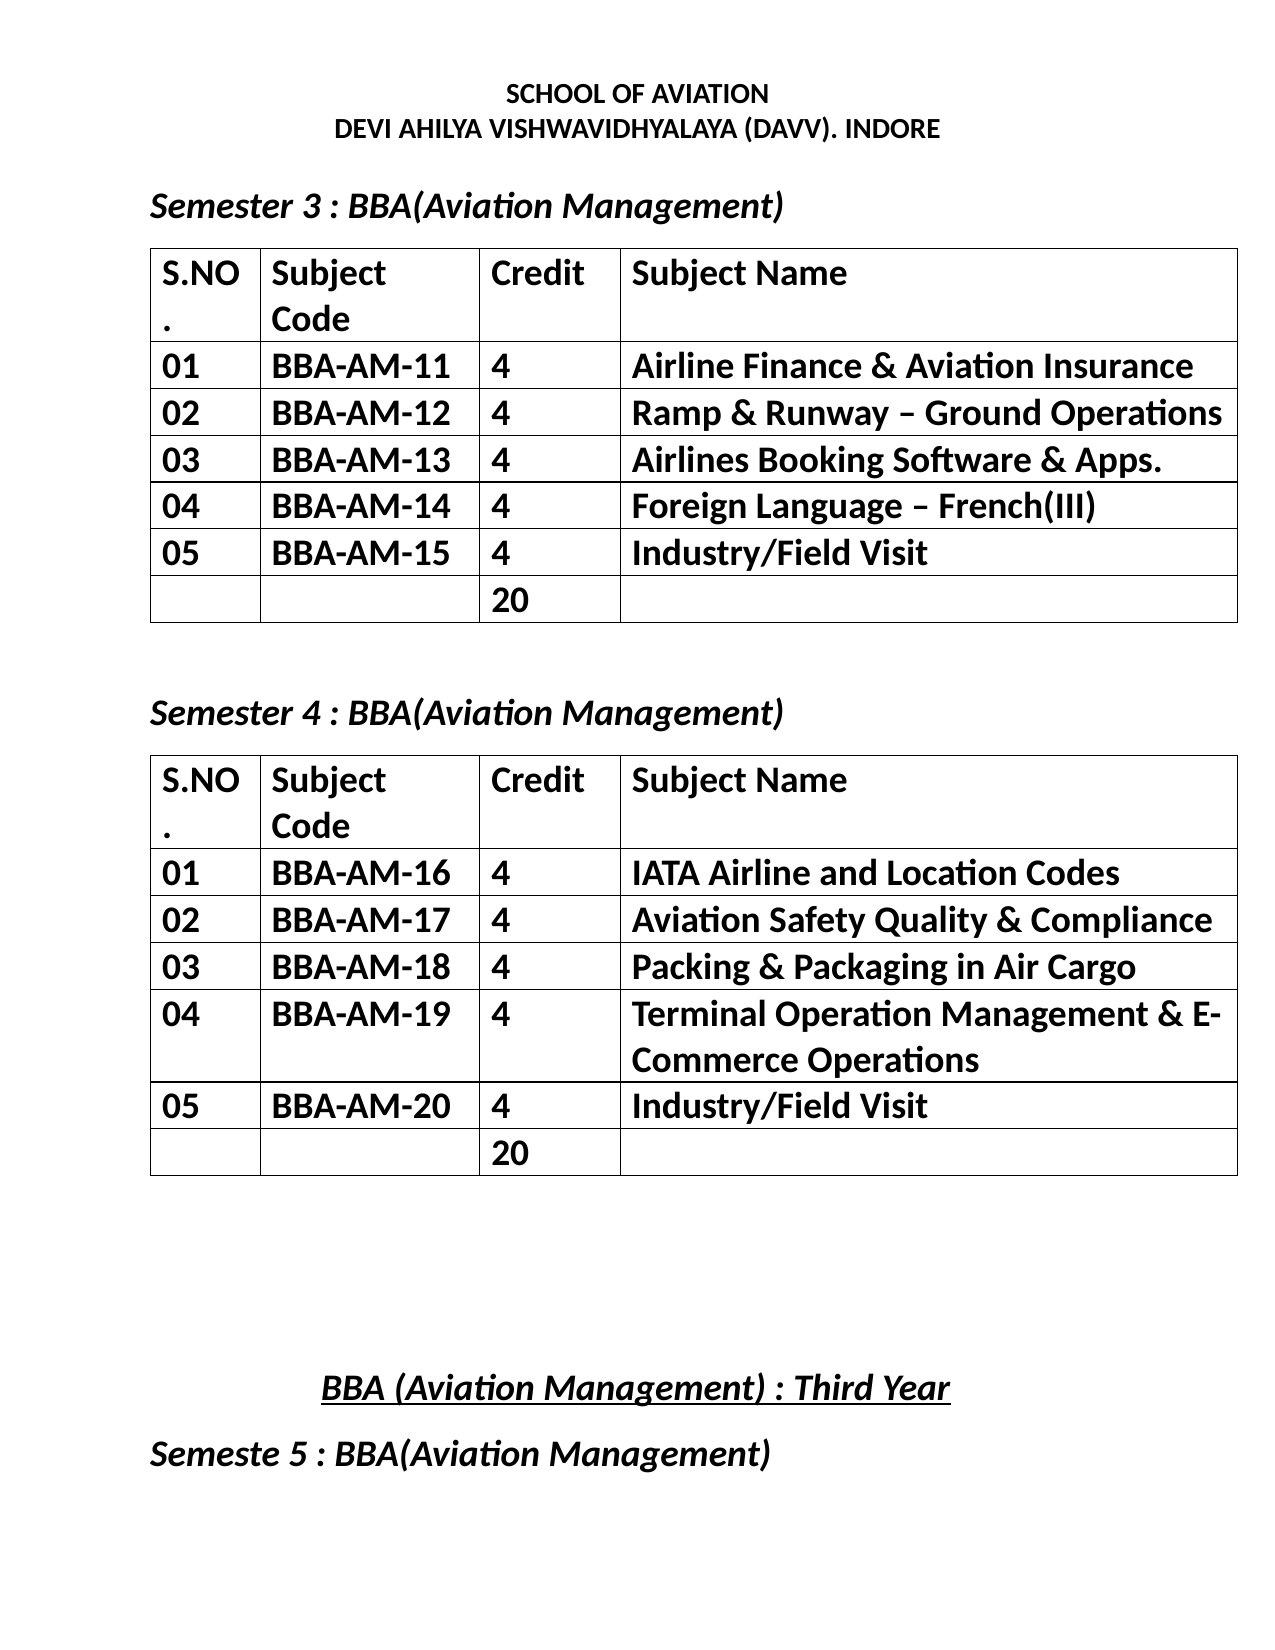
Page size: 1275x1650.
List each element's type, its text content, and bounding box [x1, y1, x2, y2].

table_cell Aviation Safety Quality & Compliance [621, 896, 1237, 942]
table_cell 01 [151, 849, 260, 895]
table_cell 02 [151, 389, 260, 434]
table_cell Industry/Field Visit [621, 529, 1237, 575]
table_cell IATA Airline and Location Codes [621, 849, 1237, 895]
table_cell 4 [480, 529, 620, 575]
table_cell 05 [151, 529, 260, 575]
table_cell 20 [480, 576, 620, 622]
table_cell 03 [151, 436, 260, 481]
table_header Subject Code [261, 249, 479, 341]
table_header Subject Name [621, 249, 1237, 341]
table_cell BBA-AM-15 [261, 529, 479, 575]
table_cell 20 [480, 1129, 620, 1175]
table_cell BBA-AM-16 [261, 849, 479, 895]
table_cell Terminal Operation Management & E-Commerce Operations [621, 990, 1237, 1081]
table_cell 01 [151, 342, 260, 388]
text BBA (Aviation Management) : Third Year [150, 1363, 1125, 1409]
table_cell 4 [480, 896, 620, 942]
table_cell BBA-AM-11 [261, 342, 479, 388]
table_cell 4 [480, 1083, 620, 1128]
table_header S.NO. [151, 756, 260, 848]
table_cell Ramp & Runway – Ground Operations [621, 389, 1237, 434]
table_cell 4 [480, 483, 620, 528]
table_cell 03 [151, 943, 260, 989]
table_cell BBA-AM-19 [261, 990, 479, 1081]
table_header Subject Code [261, 756, 479, 848]
table_header Credit [480, 249, 620, 341]
table_cell 04 [151, 990, 260, 1081]
table_cell 4 [480, 389, 620, 434]
table_cell 05 [151, 1083, 260, 1128]
table_cell BBA-AM-14 [261, 483, 479, 528]
table_cell [621, 576, 1237, 622]
table_cell [621, 1129, 1237, 1175]
table_cell Industry/Field Visit [621, 1083, 1237, 1128]
table_cell BBA-AM-17 [261, 896, 479, 942]
table_cell BBA-AM-12 [261, 389, 479, 434]
table_cell [261, 1129, 479, 1175]
text Semester 4 : BBA(Aviation Management) [150, 689, 1125, 735]
table_cell 4 [480, 943, 620, 989]
table_cell [151, 1129, 260, 1175]
table_cell 4 [480, 436, 620, 481]
table_cell 4 [480, 342, 620, 388]
table_cell 4 [480, 990, 620, 1081]
table_cell [151, 576, 260, 622]
table_cell 04 [151, 483, 260, 528]
table_cell BBA-AM-18 [261, 943, 479, 989]
table_header S.NO. [151, 249, 260, 341]
table_header Subject Name [621, 756, 1237, 848]
text Semeste 5 : BBA(Aviation Management) [150, 1430, 1125, 1476]
table_cell BBA-AM-20 [261, 1083, 479, 1128]
table_cell Foreign Language – French(III) [621, 483, 1237, 528]
text Semester 3 : BBA(Aviation Management) [150, 182, 1125, 228]
table_cell 4 [480, 849, 620, 895]
table_cell Packing & Packaging in Air Cargo [621, 943, 1237, 989]
table_header Credit [480, 756, 620, 848]
table_cell 02 [151, 896, 260, 942]
table_cell Airlines Booking Software & Apps. [621, 436, 1237, 481]
table_cell [261, 576, 479, 622]
table_cell BBA-AM-13 [261, 436, 479, 481]
table_cell Airline Finance & Aviation Insurance [621, 342, 1237, 388]
